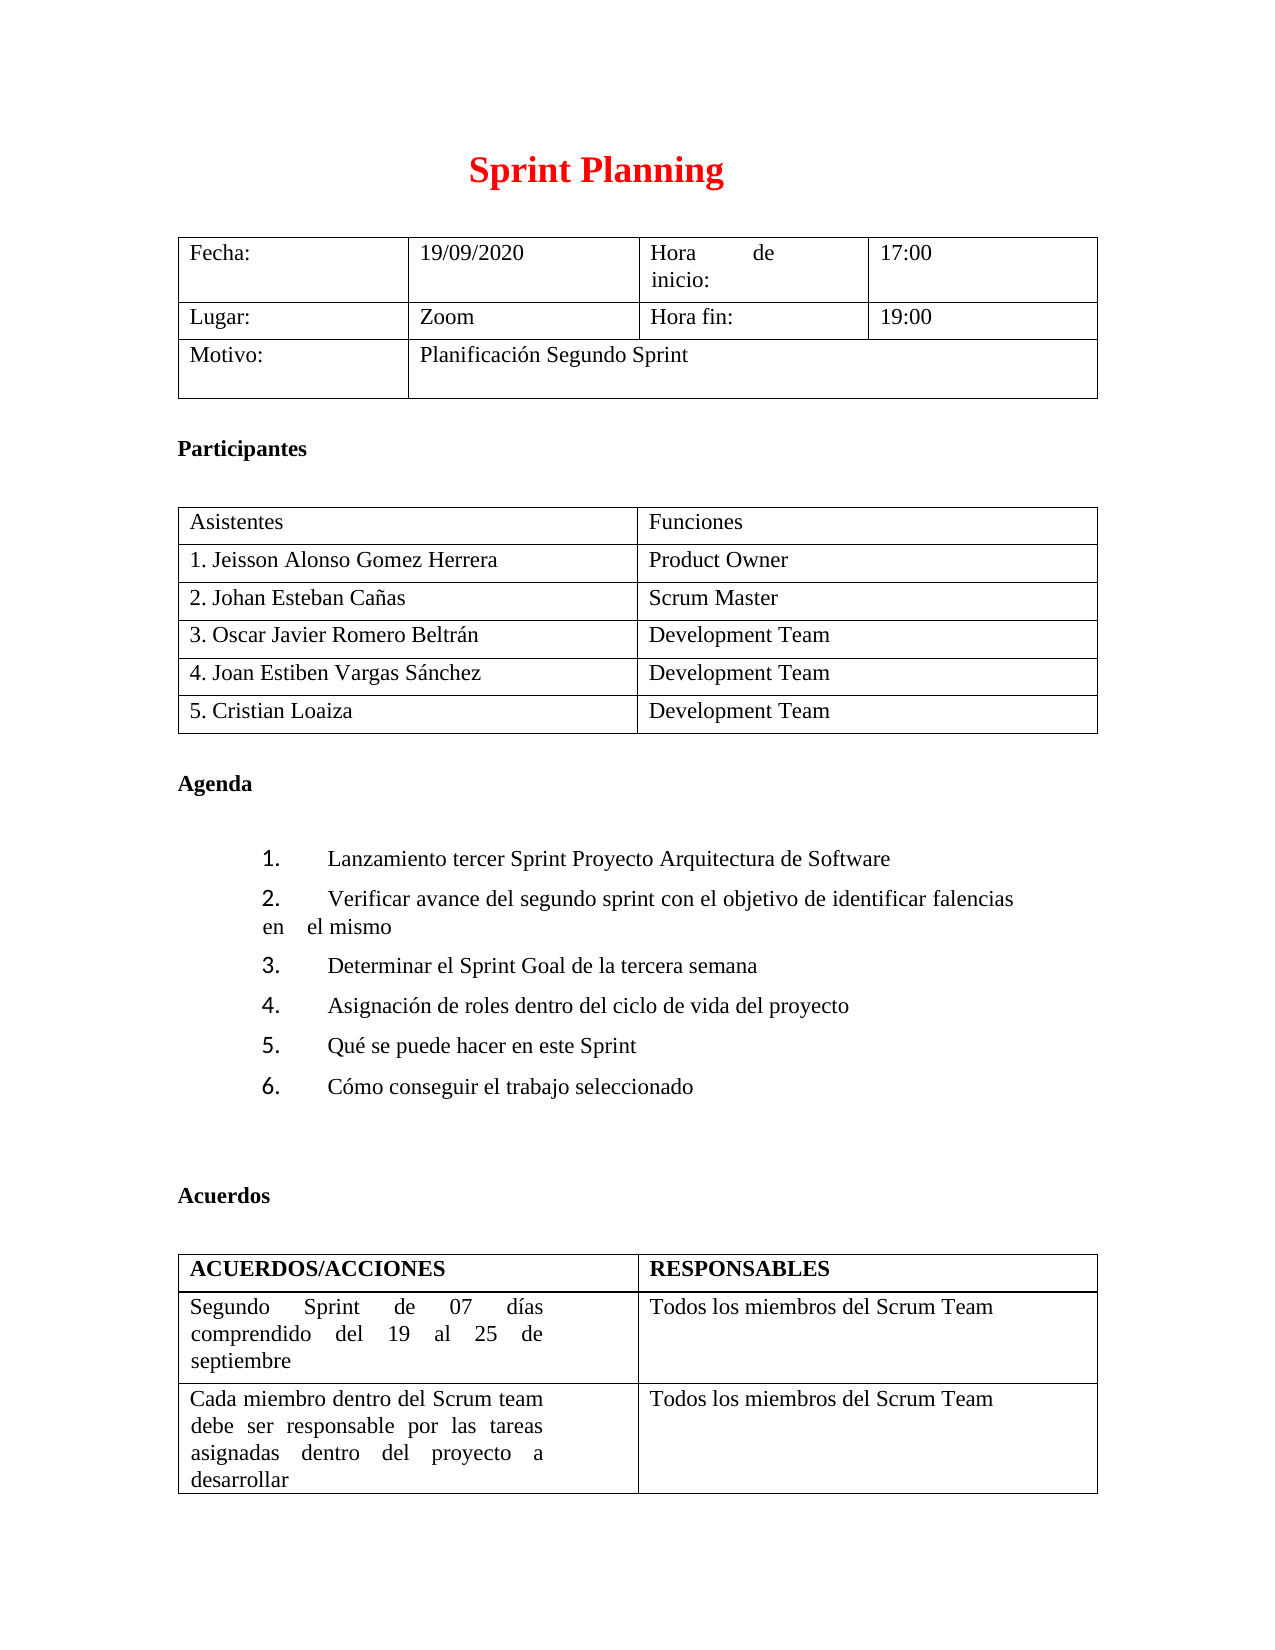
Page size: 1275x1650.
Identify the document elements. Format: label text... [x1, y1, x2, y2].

table_cell Development Team [638, 621, 1097, 657]
text Participantes [177, 435, 1015, 461]
table_cell Hora fin: [640, 303, 868, 339]
table_cell Scrum Master [638, 583, 1097, 620]
table_cell 3. Oscar Javier Romero Beltrán [179, 621, 637, 657]
list Cómo conseguir el trabajo seleccionado [261, 1070, 1015, 1100]
table_header Fecha: [179, 238, 408, 302]
list Verificar avance del segundo sprint con el objetivo de identificar falencias en el mismo [261, 882, 1015, 939]
table_cell Motivo: [179, 340, 408, 398]
text Sprint Planning [177, 148, 1015, 191]
table_cell 2. Johan Esteban Cañas [179, 583, 637, 620]
table_cell 1. Jeisson Alonso Gomez Herrera [179, 545, 637, 582]
table_header ACUERDOS/ACCIONES [179, 1255, 638, 1291]
table_cell Segundo Sprint de 07 días comprendido del 19 al 25 de septiembre [179, 1293, 638, 1383]
table_cell 4. Joan Estiben Vargas Sánchez [179, 659, 637, 695]
table_cell Planificación Segundo Sprint [409, 340, 1097, 398]
table_header 17:00 [869, 238, 1097, 302]
table_header RESPONSABLES [639, 1255, 1097, 1291]
table_cell Product Owner [638, 545, 1097, 582]
list Lanzamiento tercer Sprint Proyecto Arquitectura de Software [261, 842, 1015, 872]
table_cell Lugar: [179, 303, 408, 339]
table_cell Cada miembro dentro del Scrum team debe ser responsable por las tareas asignadas dentro del proyecto a desarrollar [179, 1384, 638, 1493]
table_cell Zoom [409, 303, 639, 339]
table_header Asistentes [179, 508, 637, 544]
table_header 19/09/2020 [409, 238, 639, 302]
table_cell Todos los miembros del Scrum Team [639, 1384, 1097, 1493]
table_header Funciones [638, 508, 1097, 544]
list Determinar el Sprint Goal de la tercera semana [261, 949, 1015, 980]
table_cell Development Team [638, 659, 1097, 695]
list Asignación de roles dentro del ciclo de vida del proyecto [261, 989, 1015, 1020]
text Agenda [177, 770, 1015, 796]
table_cell Development Team [638, 696, 1097, 733]
table_header Hora de inicio: [640, 238, 868, 302]
text Acuerdos [177, 1182, 1015, 1208]
table_cell 19:00 [869, 303, 1097, 339]
table_cell 5. Cristian Loaiza [179, 696, 637, 733]
table_cell Todos los miembros del Scrum Team [639, 1293, 1097, 1383]
list Qué se puede hacer en este Sprint [261, 1029, 1015, 1060]
